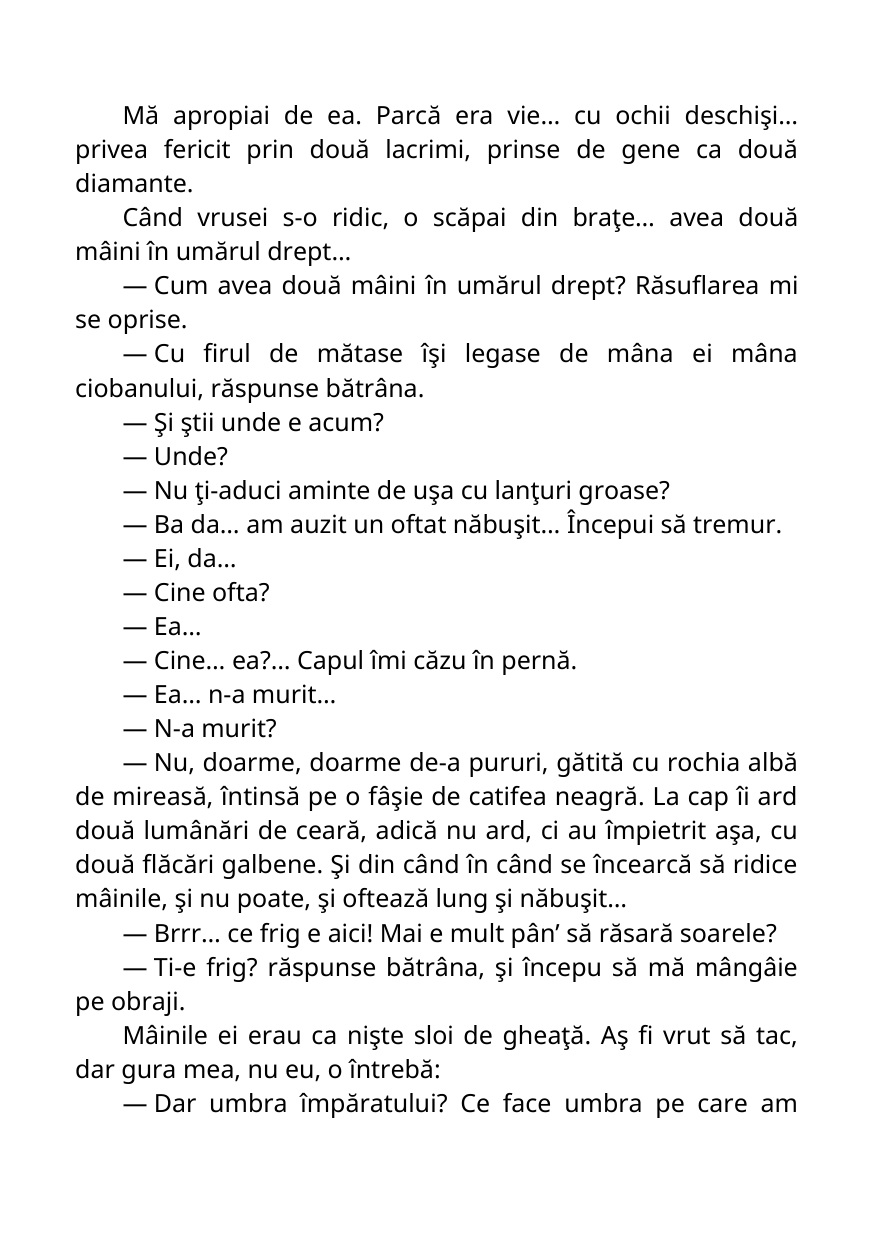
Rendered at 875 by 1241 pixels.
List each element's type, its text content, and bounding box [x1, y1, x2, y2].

text ― Cum avea două mâini în umărul drept? Răsuflarea mi se oprise. [75, 268, 799, 336]
text ― Şi ştii unde e acum? [75, 404, 799, 438]
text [75, 1086, 799, 1119]
text ― Nu, doarme, doarme de-a pururi, gătită cu rochia albă de mireasă, întinsă pe o fâşie de catifea neagră. La cap îi ard două lumânări de ceară, adică nu ard, ci au împietrit aşa, cu două flăcări galbene. Şi din când în când se încearcă să ridice mâinile, şi nu poate, şi oftează lung şi năbuşit… [75, 745, 799, 915]
text ― Unde? [75, 438, 799, 472]
text ― Cine… ea?… Capul îmi căzu în pernă. [75, 643, 799, 677]
text ― Ti-e frig? răspunse bătrâna, şi începu să mă mângâie pe obraji. [75, 949, 799, 1017]
text Mâinile ei erau ca nişte sloi de gheaţă. Aş fi vrut să tac, dar gura mea, nu eu, o întrebă: [75, 1017, 799, 1086]
text ― Ea… [75, 609, 799, 643]
text ― Cu firul de mătase îşi legase de mâna ei mâna ciobanului, răspunse bătrâna. [75, 336, 799, 404]
text ― Ea… n-a murit… [75, 677, 799, 711]
text ― Nu ţi-aduci aminte de uşa cu lanţuri groase? [75, 472, 799, 506]
text ― N-a murit? [75, 711, 799, 745]
text Mă apropiai de ea. Parcă era vie… cu ochii deschişi… privea fericit prin două lacrimi, prinse de gene ca două diamante. [75, 98, 799, 200]
text ― Ei, da… [75, 541, 799, 574]
text ― Brrr… ce frig e aici! Mai e mult pân’ să răsară soarele? [75, 915, 799, 949]
text Când vrusei s-o ridic, o scăpai din braţe… avea două mâini în umărul drept… [75, 200, 799, 268]
text ― Cine ofta? [75, 574, 799, 609]
text ― Ba da… am auzit un oftat năbuşit… Începui să tremur. [75, 506, 799, 541]
